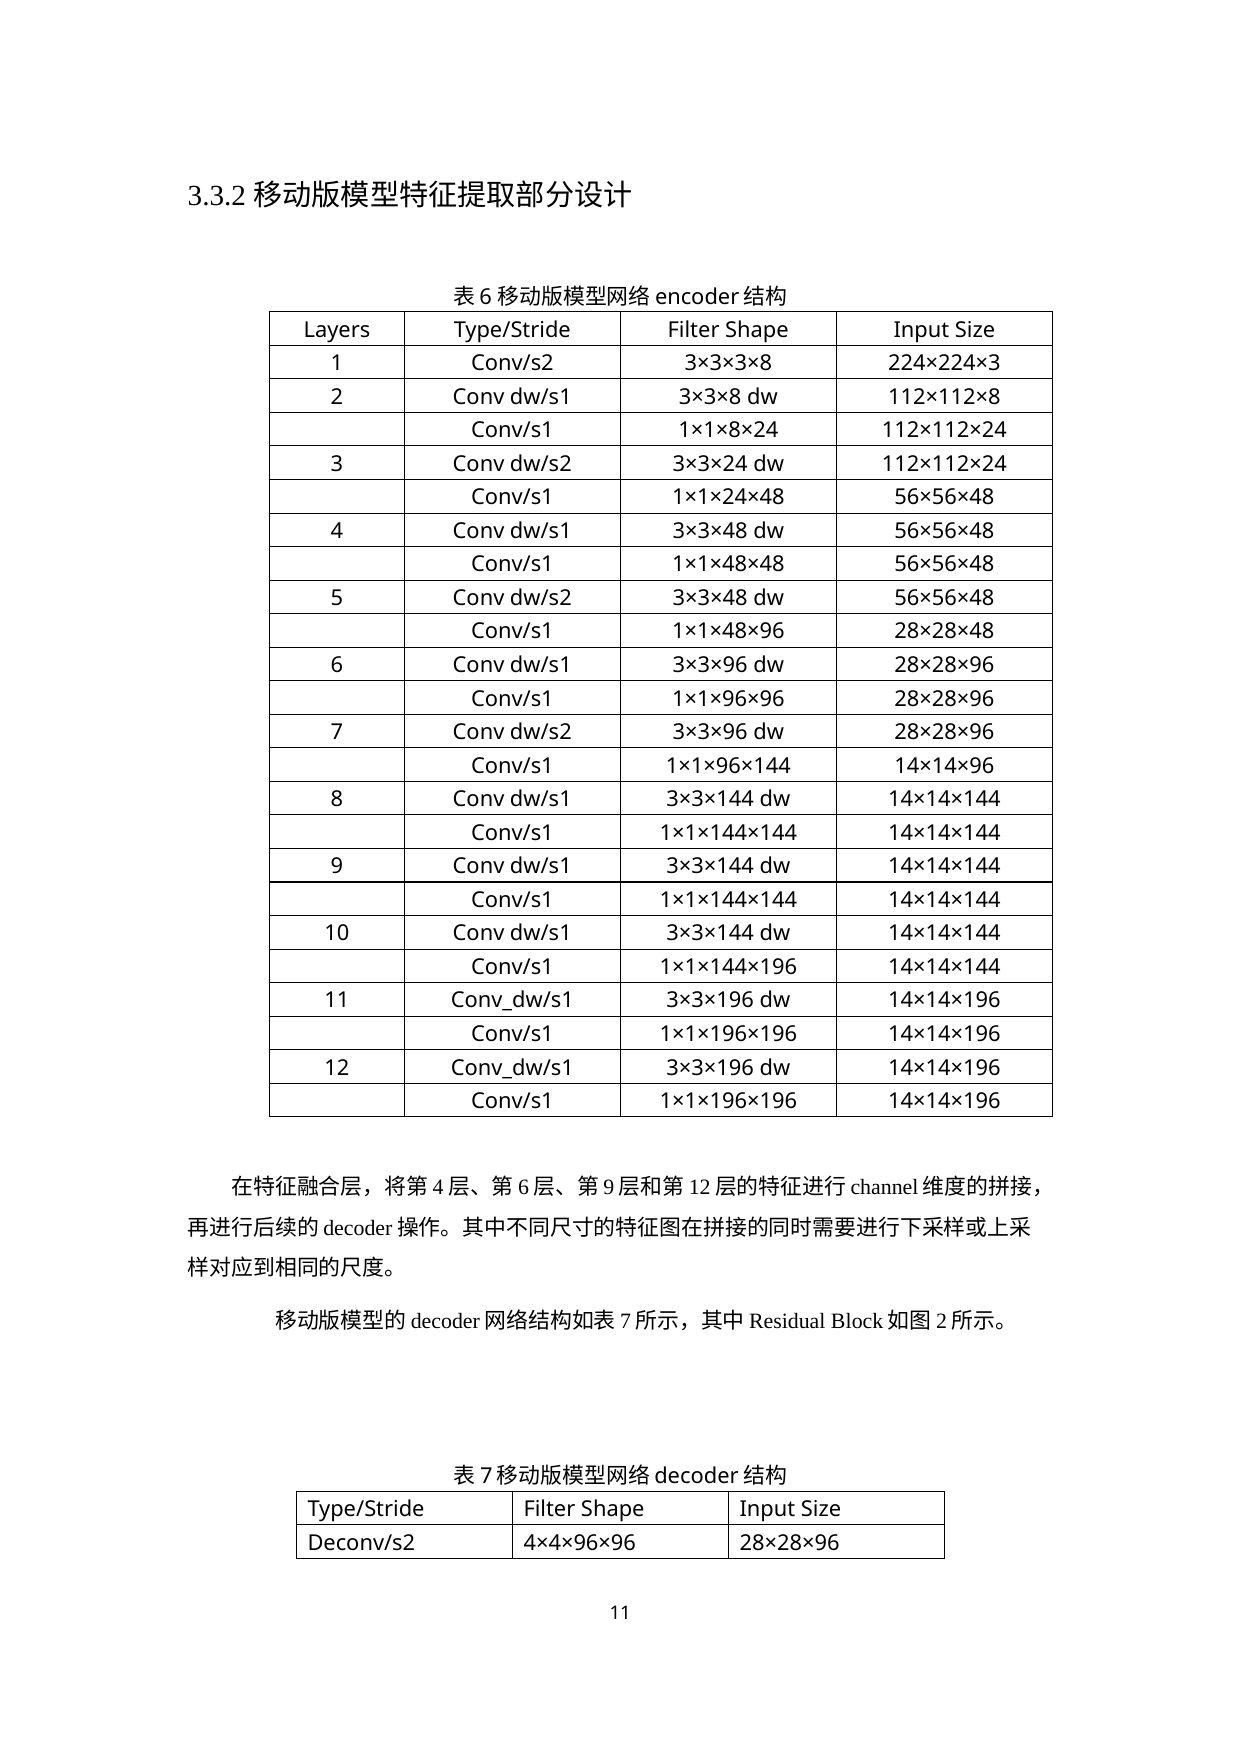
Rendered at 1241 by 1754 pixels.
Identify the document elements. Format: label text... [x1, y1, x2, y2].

text 移动版模型的decoder网络结构如表7所示，其中Residual Block如图2所示。 [187, 1303, 1053, 1335]
table_cell Conv dw/s1 [405, 916, 620, 948]
table_cell 14×14×144 [837, 782, 1052, 814]
table_cell 14×14×144 [837, 815, 1052, 848]
table_cell 56×56×48 [837, 547, 1052, 579]
table_cell 14×14×196 [837, 1050, 1052, 1083]
table_cell Conv dw/s1 [405, 514, 620, 546]
table_cell 28×28×96 [837, 681, 1052, 714]
text 表6 移动版模型网络encoder结构 [187, 279, 1053, 311]
table_cell Deconv/s2 [297, 1525, 512, 1558]
table_cell Conv_dw/s1 [405, 983, 620, 1016]
table_cell 112×112×24 [837, 446, 1052, 479]
table_cell 1×1×144×196 [621, 950, 836, 982]
table_cell [270, 547, 404, 579]
table_cell [270, 883, 404, 915]
table_cell Conv dw/s2 [405, 715, 620, 747]
table_cell 56×56×48 [837, 514, 1052, 546]
table_cell 3×3×144 dw [621, 782, 836, 814]
table_cell 1×1×144×144 [621, 815, 836, 848]
table_cell Conv/s1 [405, 681, 620, 714]
table_cell Conv/s1 [405, 883, 620, 915]
table_cell 14×14×144 [837, 883, 1052, 915]
table_cell 14×14×196 [837, 983, 1052, 1016]
table_cell 3×3×24 dw [621, 446, 836, 479]
table_cell 14×14×144 [837, 950, 1052, 982]
table_cell 14×14×144 [837, 849, 1052, 881]
table_header Type/Stride [297, 1492, 512, 1524]
table_cell Conv dw/s1 [405, 379, 620, 412]
table_cell 224×224×3 [837, 346, 1052, 378]
table_cell 56×56×48 [837, 581, 1052, 613]
table_cell [270, 480, 404, 512]
table_cell 1×1×8×24 [621, 413, 836, 445]
table_cell 6 [270, 648, 404, 680]
table_cell 28×28×48 [837, 614, 1052, 647]
table_cell 3×3×48 dw [621, 514, 836, 546]
table_cell 8 [270, 782, 404, 814]
table_cell 1×1×196×196 [621, 1017, 836, 1049]
table_cell 1×1×144×144 [621, 883, 836, 915]
table_cell Conv/s1 [405, 614, 620, 647]
table_header Layers [270, 312, 404, 345]
table_cell 3×3×144 dw [621, 916, 836, 948]
table_cell 12 [270, 1050, 404, 1083]
table_cell 28×28×96 [837, 715, 1052, 747]
table_cell 112×112×24 [837, 413, 1052, 445]
table_cell 5 [270, 581, 404, 613]
table_cell [270, 950, 404, 982]
table_cell 1 [270, 346, 404, 378]
table_cell 28×28×96 [729, 1525, 944, 1558]
table_cell 3×3×3×8 [621, 346, 836, 378]
table_cell Conv/s1 [405, 413, 620, 445]
table_cell 14×14×196 [837, 1084, 1052, 1116]
table_cell Conv dw/s1 [405, 782, 620, 814]
table_cell Conv dw/s1 [405, 648, 620, 680]
table_cell Conv/s1 [405, 950, 620, 982]
table_cell Conv/s2 [405, 346, 620, 378]
table_cell 3×3×96 dw [621, 715, 836, 747]
table_cell 1×1×24×48 [621, 480, 836, 512]
table_cell [270, 681, 404, 714]
table_cell [270, 748, 404, 781]
table_cell Conv/s1 [405, 1017, 620, 1049]
table_cell Conv_dw/s1 [405, 1050, 620, 1083]
table_cell 1×1×96×144 [621, 748, 836, 781]
table_cell 3 [270, 446, 404, 479]
table_cell [270, 1084, 404, 1116]
table_cell [270, 413, 404, 445]
table_header Input Size [837, 312, 1052, 345]
table_cell 4 [270, 514, 404, 546]
table_cell Conv/s1 [405, 1084, 620, 1116]
table_cell 1×1×48×48 [621, 547, 836, 579]
table_cell 4×4×96×96 [513, 1525, 728, 1558]
table_header Filter Shape [621, 312, 836, 345]
table_cell 56×56×48 [837, 480, 1052, 512]
text 表7移动版模型网络decoder结构 [187, 1458, 1053, 1491]
table_cell 7 [270, 715, 404, 747]
table_cell Conv/s1 [405, 547, 620, 579]
table_cell 14×14×144 [837, 916, 1052, 948]
table_header Input Size [729, 1492, 944, 1524]
table_cell 3×3×96 dw [621, 648, 836, 680]
table_cell Conv dw/s1 [405, 849, 620, 881]
table_cell 1×1×196×196 [621, 1084, 836, 1116]
table_cell [270, 614, 404, 647]
text 在特征融合层，将第4层、第6层、第9层和第12层的特征进行channel维度的拼接，再进行后续的decoder操作。其中不同尺寸的特征图在拼接的同时需要进行下采样或上采样对应到相同的尺度。 [187, 1168, 1053, 1282]
table_cell 3×3×196 dw [621, 983, 836, 1016]
table_cell 3×3×8 dw [621, 379, 836, 412]
table_cell 3×3×48 dw [621, 581, 836, 613]
table_cell 3×3×196 dw [621, 1050, 836, 1083]
table_cell 1×1×48×96 [621, 614, 836, 647]
table_cell 9 [270, 849, 404, 881]
table_cell 11 [270, 983, 404, 1016]
table_cell 28×28×96 [837, 648, 1052, 680]
table_cell 112×112×8 [837, 379, 1052, 412]
table_cell Conv/s1 [405, 748, 620, 781]
table_header Filter Shape [513, 1492, 728, 1524]
table_header Type/Stride [405, 312, 620, 345]
table_cell 14×14×196 [837, 1017, 1052, 1049]
table_cell 3×3×144 dw [621, 849, 836, 881]
subtitle 3.3.2 移动版模型特征提取部分设计 [187, 160, 1053, 225]
table_cell 1×1×96×96 [621, 681, 836, 714]
table_cell Conv/s1 [405, 480, 620, 512]
table_cell Conv dw/s2 [405, 581, 620, 613]
table_cell 14×14×96 [837, 748, 1052, 781]
table_cell 2 [270, 379, 404, 412]
table_cell [270, 815, 404, 848]
table_cell Conv/s1 [405, 815, 620, 848]
table_cell [270, 1017, 404, 1049]
table_cell Conv dw/s2 [405, 446, 620, 479]
table_cell 10 [270, 916, 404, 948]
